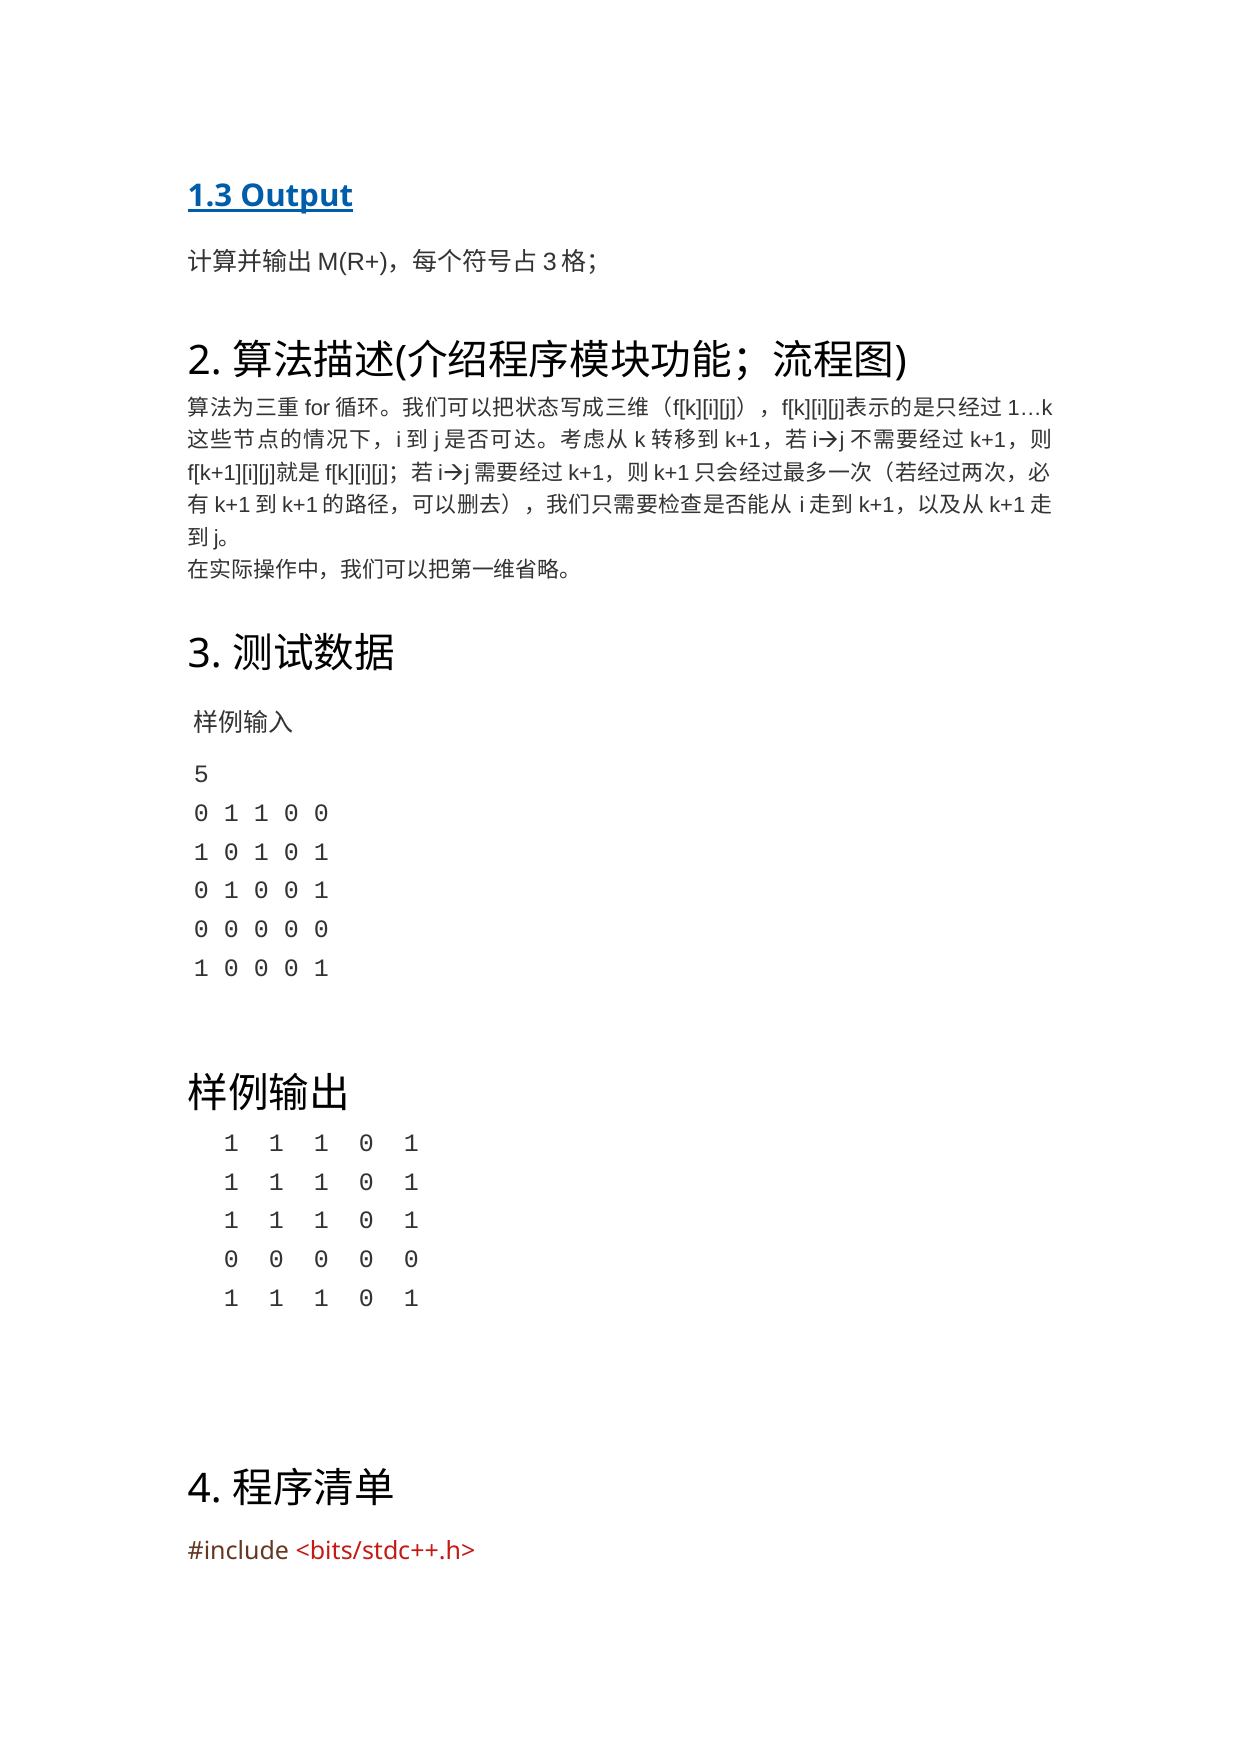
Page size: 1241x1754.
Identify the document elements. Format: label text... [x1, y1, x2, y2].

text 2. 算法描述(介绍程序模块功能；流程图) [187, 324, 1053, 389]
text 0 1 0 0 1 [194, 876, 1046, 908]
text 在实际操作中，我们可以把第一维省略。 [187, 552, 1053, 584]
text 3. 测试数据 [187, 617, 1053, 682]
text 样例输入 [194, 688, 1046, 753]
text 1 1 1 0 1 [194, 1128, 1046, 1161]
text 0 0 0 0 0 [194, 1244, 1046, 1277]
text 1 0 1 0 1 [194, 837, 1046, 869]
text 5 [194, 759, 1046, 792]
text 1 1 1 0 1 [194, 1283, 1046, 1316]
text 0 0 0 0 0 [194, 914, 1046, 947]
text 1 1 1 0 1 [194, 1206, 1046, 1238]
text 计算并输出M(R+)，每个符号占3格； [187, 227, 1053, 292]
text #include <bits/stdc++.h> [187, 1517, 1053, 1582]
text 算法为三重for循环。我们可以把状态写成三维（f[k][i][j]），f[k][i][j]表示的是只经过1…k这些节点的情况下，i到j是否可达。考虑从k转移到k+1，若ij不需要经过k+1，则f[k+1][i][j]就是f[k][i][j]；若ij需要经过k+1，则k+1只会经过最多一次（若经过两次，必有k+1到k+1的路径，可以删去），我们只需要检查是否能从i走到k+1，以及从k+1走到j。 [187, 389, 1053, 552]
text 1.3 Output [187, 162, 1053, 227]
text 0 1 1 0 0 [194, 798, 1046, 831]
text 4. 程序清单 [187, 1452, 1053, 1517]
text 样例输出 [187, 1057, 1053, 1122]
text 1 1 1 0 1 [194, 1167, 1046, 1199]
text 1 0 0 0 1 [194, 953, 1046, 986]
